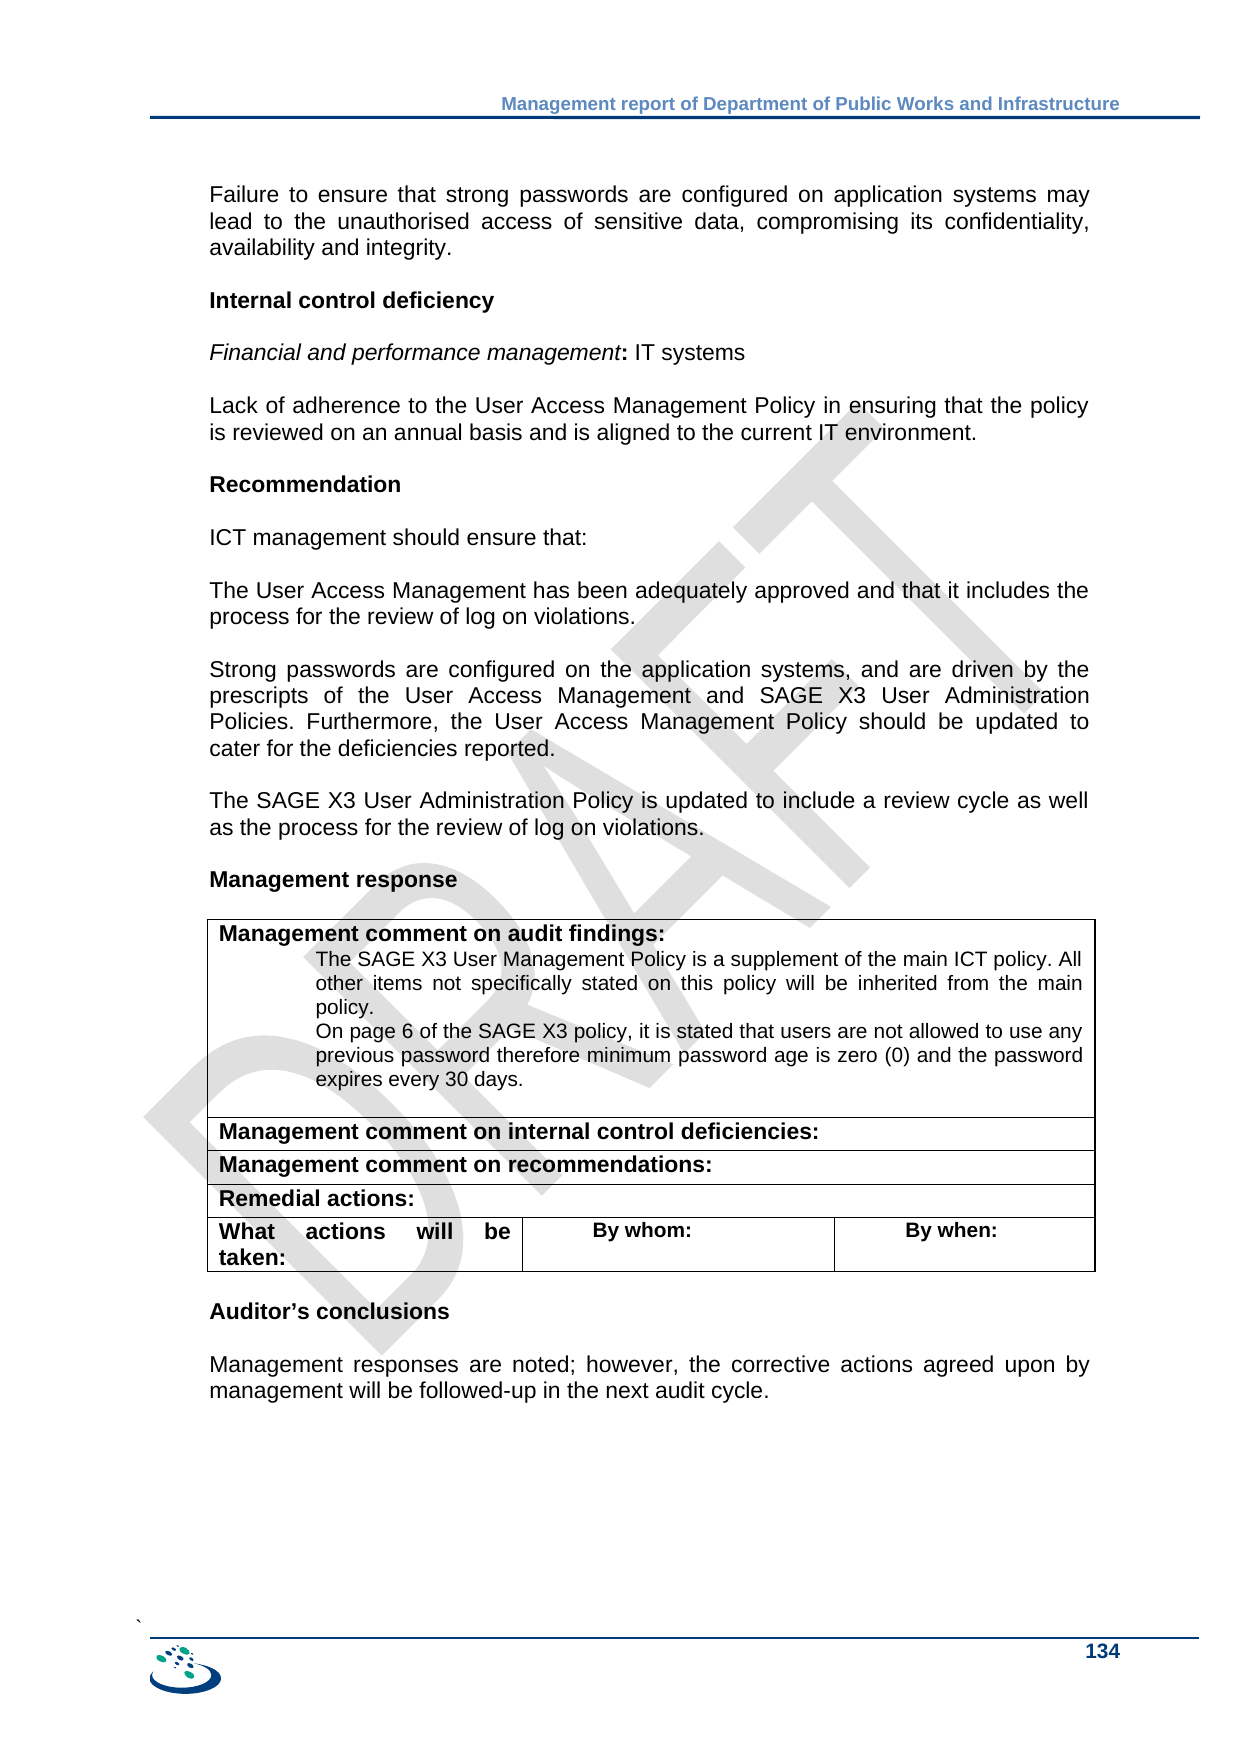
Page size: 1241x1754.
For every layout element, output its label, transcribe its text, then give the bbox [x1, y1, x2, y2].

text Recommendation [209, 471, 1090, 497]
text Internal control deficiency [209, 287, 1090, 313]
text Lack of adherence to the User Access Management Policy in ensuring that the policy is reviewed on an annual basis and is aligned to the current IT environment. [209, 392, 1090, 445]
text ICT management should ensure that: [209, 524, 1090, 550]
text Auditor’s conclusions [209, 1298, 1090, 1324]
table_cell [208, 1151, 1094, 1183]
text Financial and performance management: IT systems [209, 339, 1090, 366]
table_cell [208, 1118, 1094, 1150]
text Management response [209, 866, 1090, 893]
list Failure to ensure that strong passwords are configured on application systems may lead to the unauthorised access of sensitive data, compromising its confidentiality, availability and integrity. [209, 181, 1090, 260]
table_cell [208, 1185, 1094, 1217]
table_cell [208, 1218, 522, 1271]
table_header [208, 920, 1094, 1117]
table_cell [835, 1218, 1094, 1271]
list The SAGE X3 User Administration Policy is updated to include a review cycle as well as the process for the review of log on violations. [209, 787, 1090, 840]
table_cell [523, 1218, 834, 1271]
list Strong passwords are configured on the application systems, and are driven by the prescripts of the User Access Management and SAGE X3 User Administration Policies. Furthermore, the User Access Management Policy should be updated to cater for the deficiencies reported. [209, 656, 1090, 761]
text Management responses are noted; however, the corrective actions agreed upon by management will be followed-up in the next audit cycle. [209, 1351, 1090, 1403]
list The User Access Management has been adequately approved and that it includes the process for the review of log on violations. [209, 577, 1090, 629]
